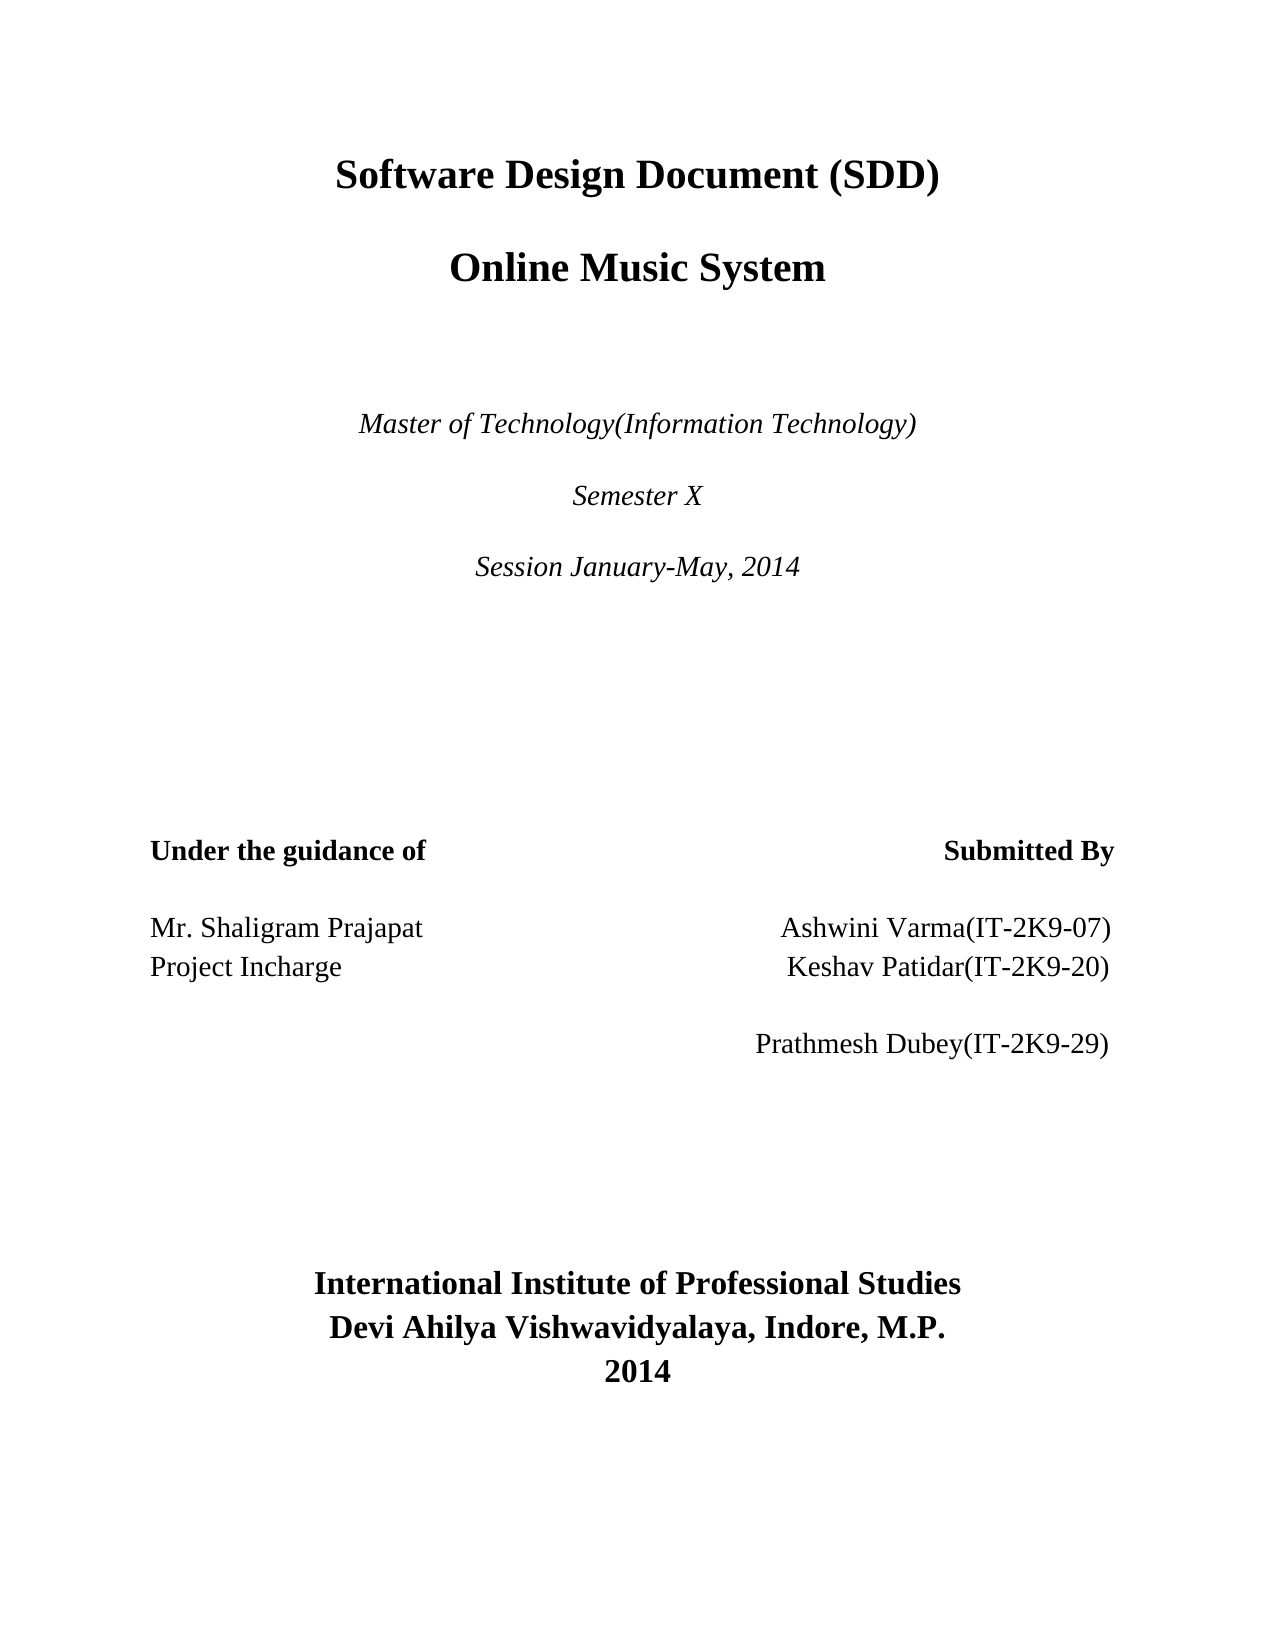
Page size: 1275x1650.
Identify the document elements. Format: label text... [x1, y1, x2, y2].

text International Institute of Professional Studies Devi Ahilya Vishwavidyalaya, Indore, M.P. 2014 [150, 1264, 1125, 1390]
text Software Design Document (SDD) [150, 150, 1125, 198]
text Semester X [150, 478, 1125, 511]
text Under the guidance of Submitted By Mr. Shaligram Prajapat Ashwini Varma(IT-2K9-07) Project Incharge Keshav Patidar(IT-2K9-20) Prathmesh Dubey(IT-2K9-29) [150, 833, 1125, 1060]
text Online Music System [150, 243, 1125, 291]
text Session January-May, 2014 [150, 549, 1125, 582]
text Master of Technology(Information Technology) [150, 407, 1125, 440]
